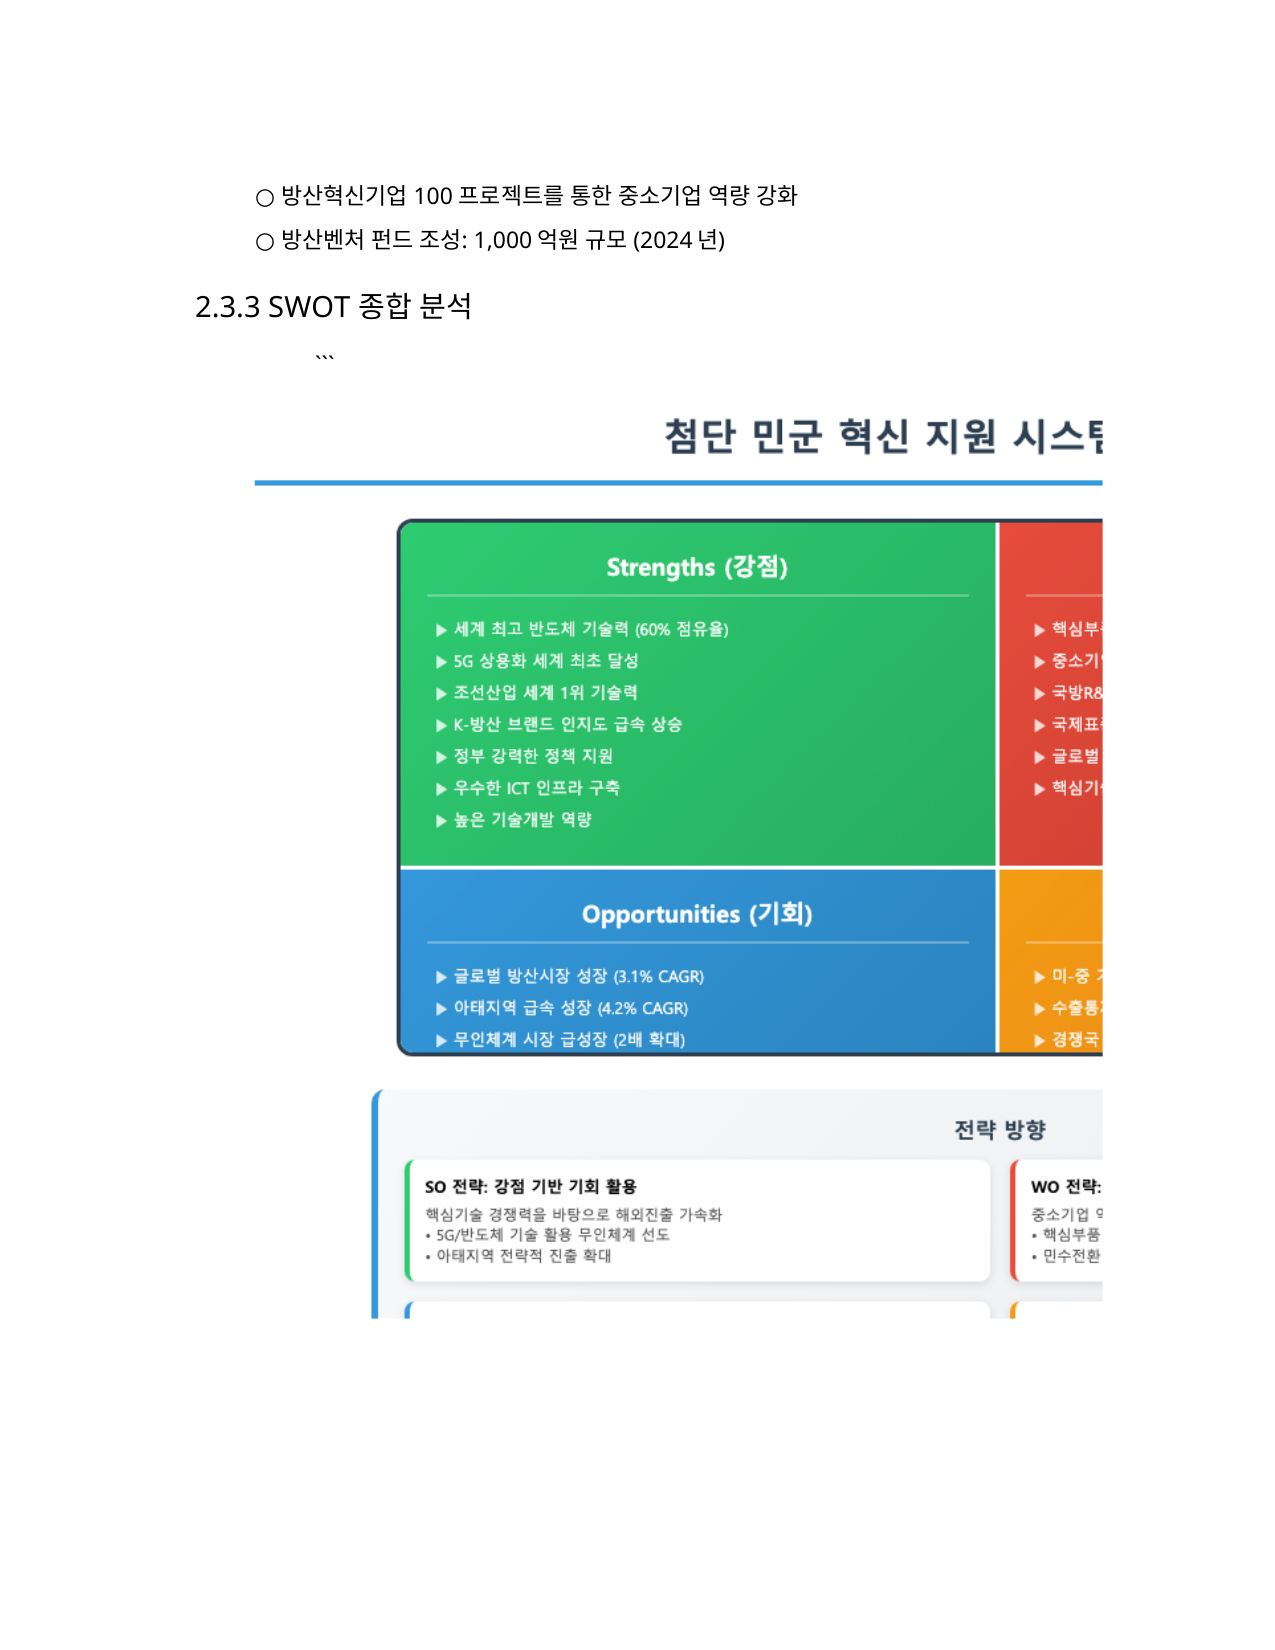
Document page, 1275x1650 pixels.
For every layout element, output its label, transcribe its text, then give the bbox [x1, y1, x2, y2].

picture [202, 401, 1103, 1434]
list ○ 방산혁신기업 100 프로젝트를 통한 중소기업 역량 강화 [255, 180, 1125, 211]
text ``` [315, 348, 1125, 380]
list ○ 방산벤처 펀드 조성: 1,000억원 규모 (2024년) [255, 224, 1125, 255]
subtitle 2.3.3 SWOT 종합 분석 [195, 286, 1125, 326]
